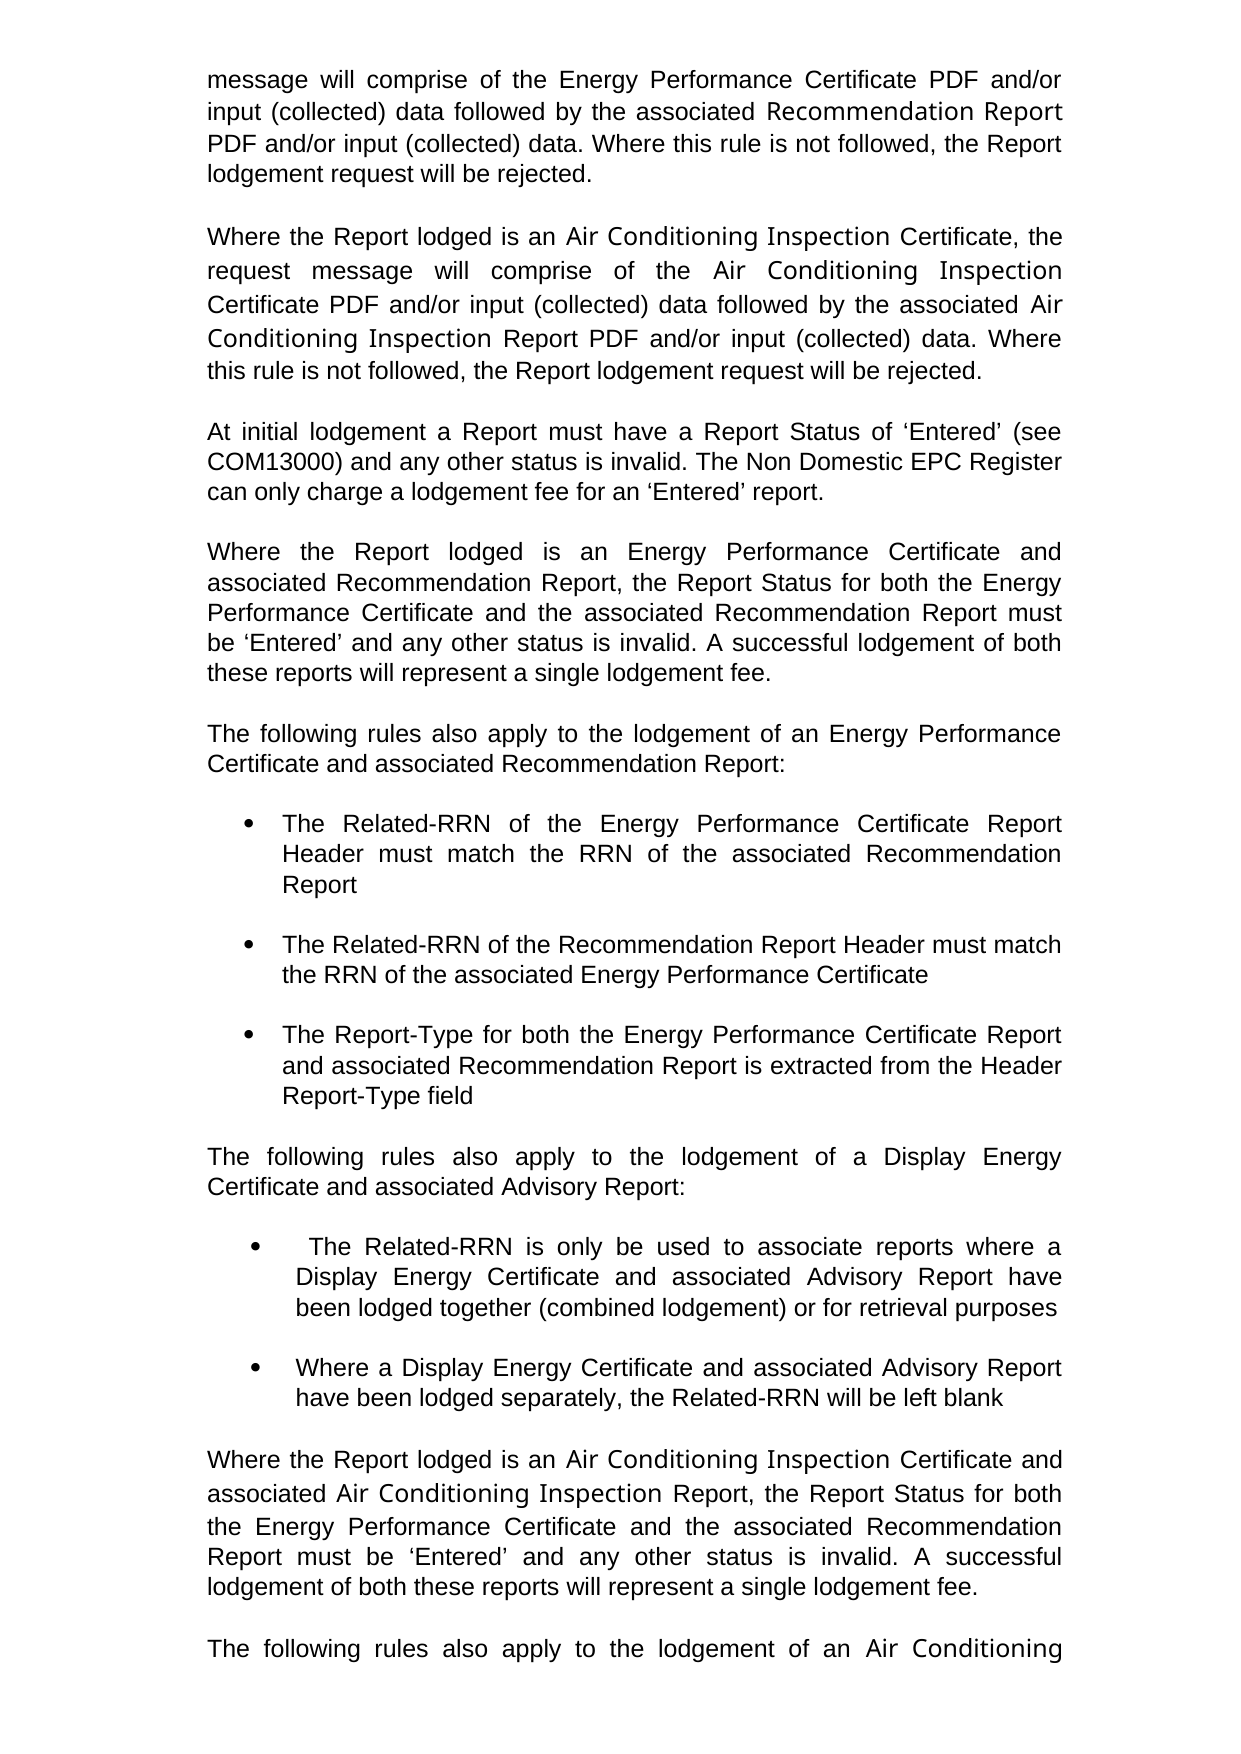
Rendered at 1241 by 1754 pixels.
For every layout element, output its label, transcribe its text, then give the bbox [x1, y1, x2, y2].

text Where the Report lodged is an Air Conditioning Inspection Certificate and associated Air Conditioning Inspection Report, the Report Status for both the Energy Performance Certificate and the associated Recommendation Report must be ‘Entered’ and any other status is invalid. A successful lodgement of both these reports will represent a single lodgement fee. [207, 1442, 1063, 1601]
list Where a Display Energy Certificate and associated Advisory Report have been lodged separately, the Related-RRN will be left blank [251, 1351, 1063, 1412]
list The Related-RRN of the Energy Performance Certificate Report Header must match the RRN of the associated Recommendation Report [244, 808, 1063, 898]
list The Related-RRN of the Recommendation Report Header must match the RRN of the associated Energy Performance Certificate [244, 928, 1063, 989]
text Where the Report lodged is an Air Conditioning Inspection Certificate, the request message will comprise of the Air Conditioning Inspection Certificate PDF and/or input (collected) data followed by the associated Air Conditioning Inspection Report PDF and/or input (collected) data. Where this rule is not followed, the Report lodgement request will be rejected. [207, 218, 1063, 385]
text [207, 1631, 1063, 1665]
text The following rules also apply to the lodgement of an Energy Performance Certificate and associated Recommendation Report: [207, 717, 1063, 777]
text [207, 63, 1063, 188]
list The Related-RRN is only be used to associate reports where a Display Energy Certificate and associated Advisory Report have been lodged together (combined lodgement) or for retrieval purposes [251, 1231, 1063, 1321]
text At initial lodgement a Report must have a Report Status of ‘Entered’ (see COM13000) and any other status is invalid. The Non Domestic EPC Register can only charge a lodgement fee for an ‘Entered’ report. [207, 415, 1063, 506]
list The Report-Type for both the Energy Performance Certificate Report and associated Recommendation Report is extracted from the Header Report-Type field [244, 1019, 1063, 1110]
text The following rules also apply to the lodgement of a Display Energy Certificate and associated Advisory Report: [207, 1140, 1063, 1200]
text Where the Report lodged is an Energy Performance Certificate and associated Recommendation Report, the Report Status for both the Energy Performance Certificate and the associated Recommendation Report must be ‘Entered’ and any other status is invalid. A successful lodgement of both these reports will represent a single lodgement fee. [207, 536, 1063, 687]
